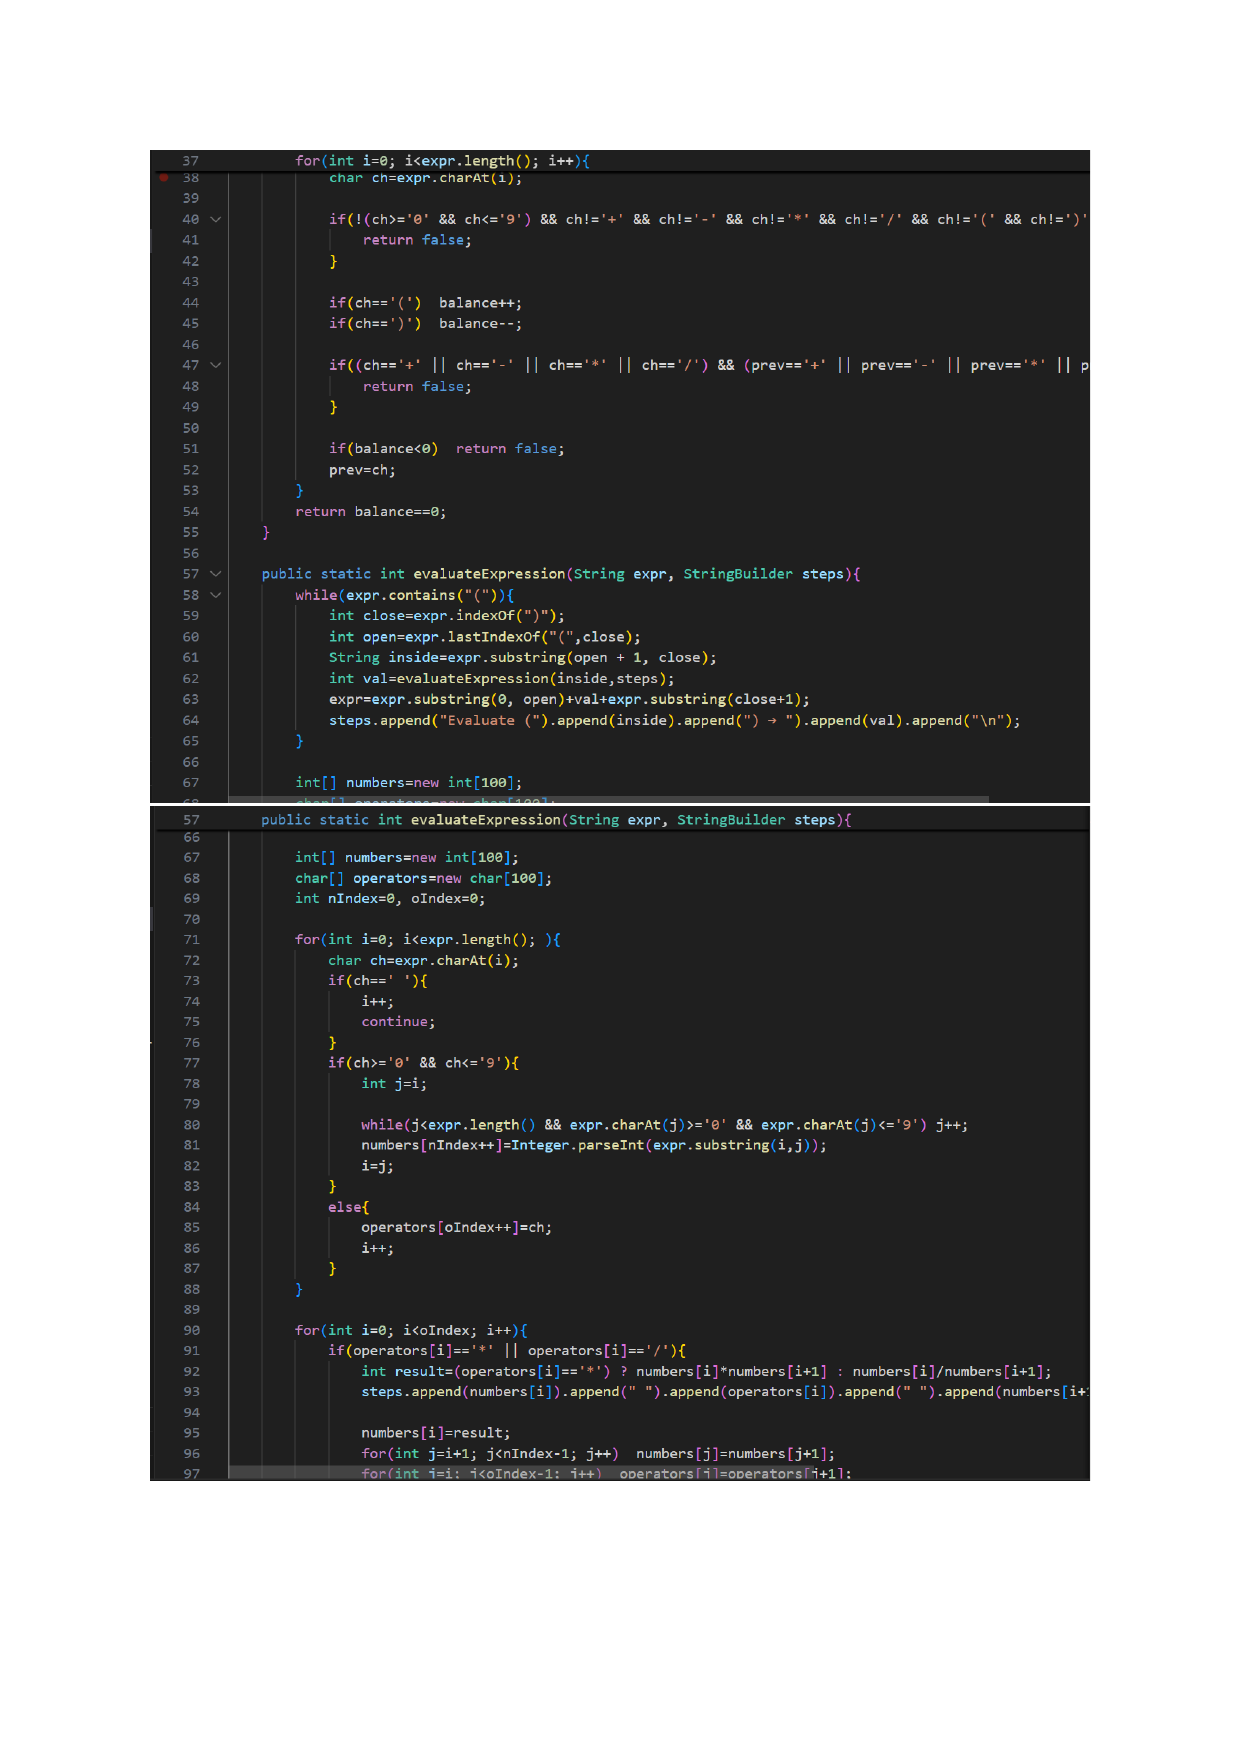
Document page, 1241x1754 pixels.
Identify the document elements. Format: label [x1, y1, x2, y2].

picture [150, 806, 1091, 1481]
picture [150, 150, 1091, 803]
